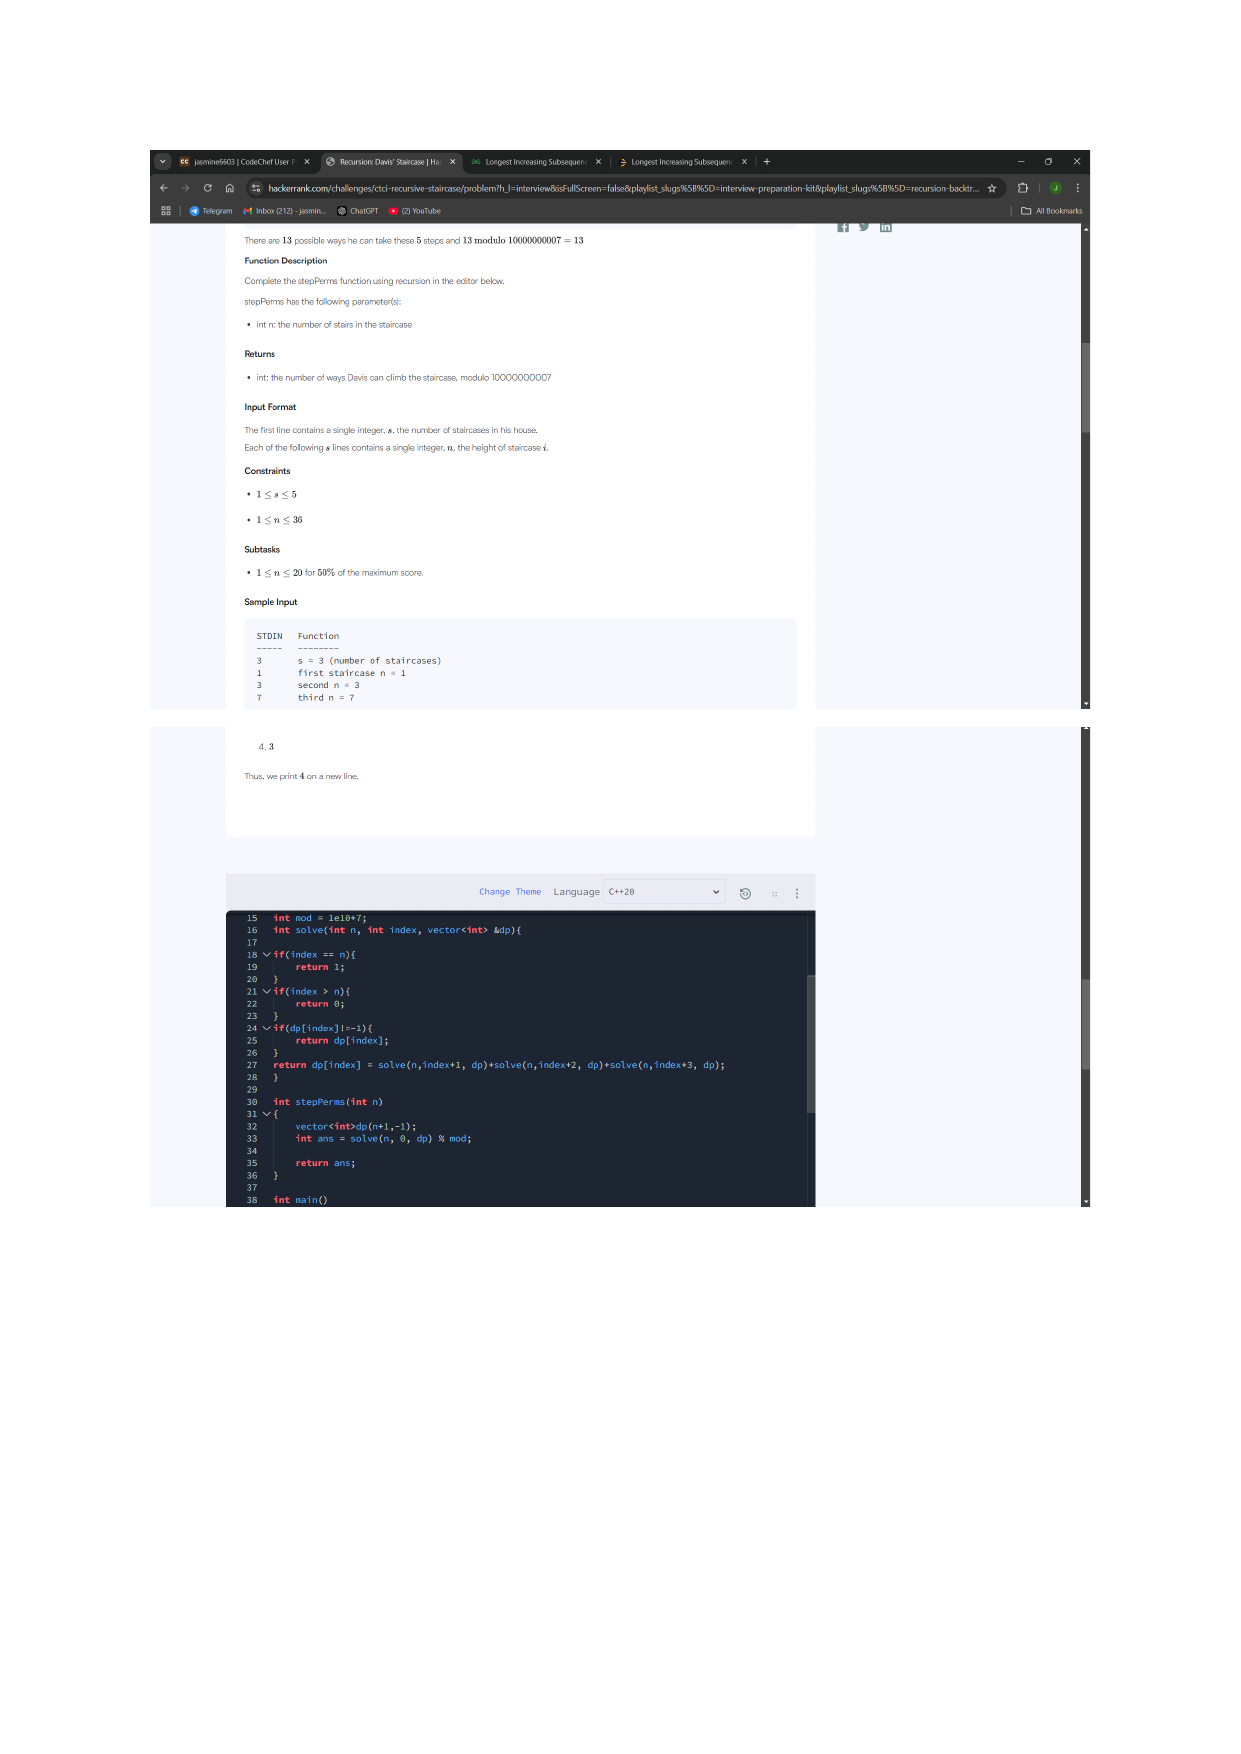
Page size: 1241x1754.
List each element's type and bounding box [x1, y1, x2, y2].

picture [150, 727, 1091, 1207]
picture [150, 150, 1091, 709]
